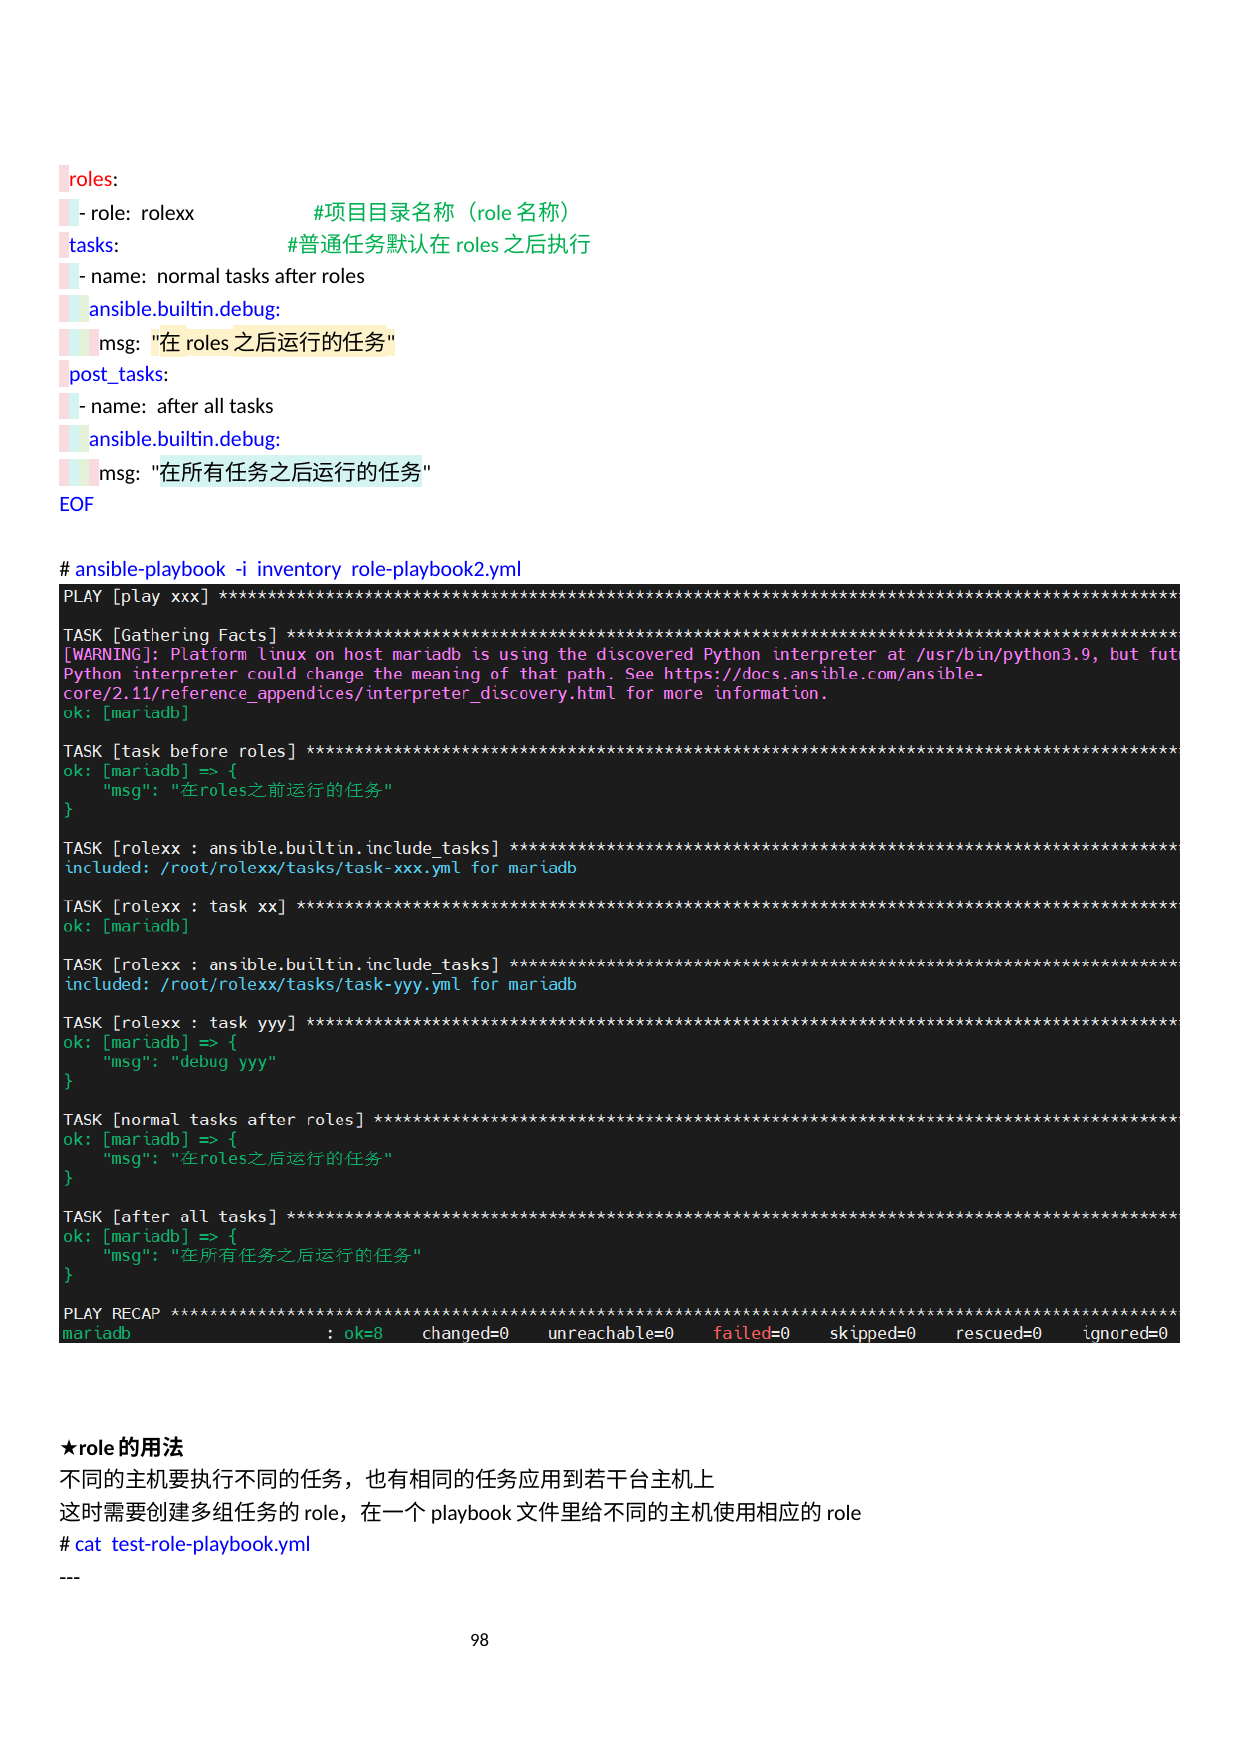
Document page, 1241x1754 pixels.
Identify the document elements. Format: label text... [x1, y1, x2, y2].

text --- [59, 1559, 1181, 1592]
text msg: "在roles之后运行的任务" [59, 324, 1181, 357]
text roles: [59, 162, 1181, 194]
text ★role的用法 [59, 1429, 1181, 1462]
text ansible.builtin.debug: [59, 292, 1181, 324]
text tasks: #普通任务默认在roles之后执行 [59, 227, 1181, 259]
text ansible.builtin.debug: [59, 422, 1181, 454]
text EOF [59, 487, 1181, 519]
picture [59, 584, 1180, 1343]
text - name: after all tasks [59, 389, 1181, 422]
text 不同的主机要执行不同的任务，也有相同的任务应用到若干台主机上 [59, 1462, 1181, 1494]
text - role: rolexx #项目目录名称（role名称） [59, 194, 1181, 227]
text # ansible-playbook -i inventory role-playbook2.yml [59, 552, 1181, 584]
text msg: "在所有任务之后运行的任务" [59, 454, 1181, 487]
text 这时需要创建多组任务的role，在一个playbook文件里给不同的主机使用相应的role [59, 1494, 1181, 1527]
text # cat test-role-playbook.yml [59, 1527, 1181, 1559]
text post_tasks: [59, 357, 1181, 389]
text - name: normal tasks after roles [59, 259, 1181, 292]
